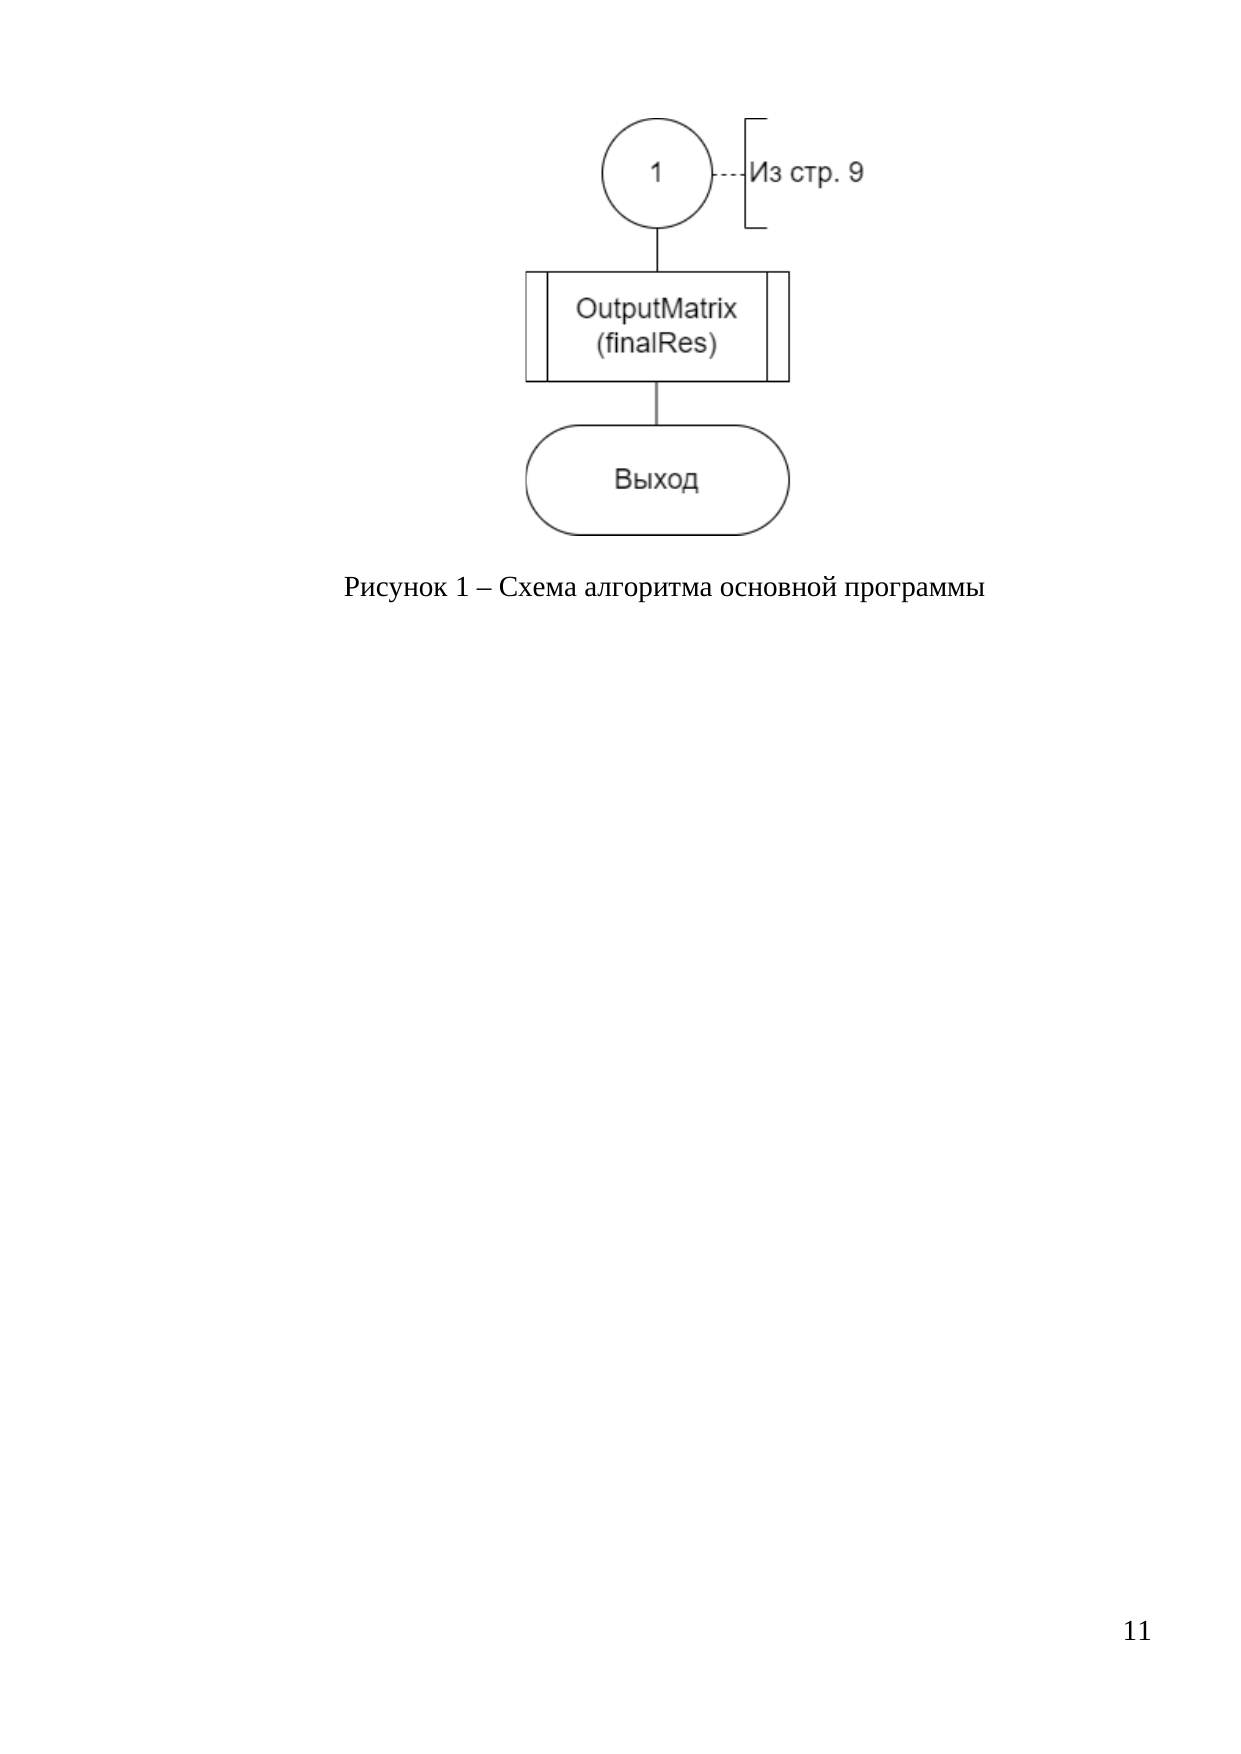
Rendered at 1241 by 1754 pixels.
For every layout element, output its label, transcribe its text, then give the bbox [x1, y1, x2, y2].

picture [525, 118, 878, 536]
